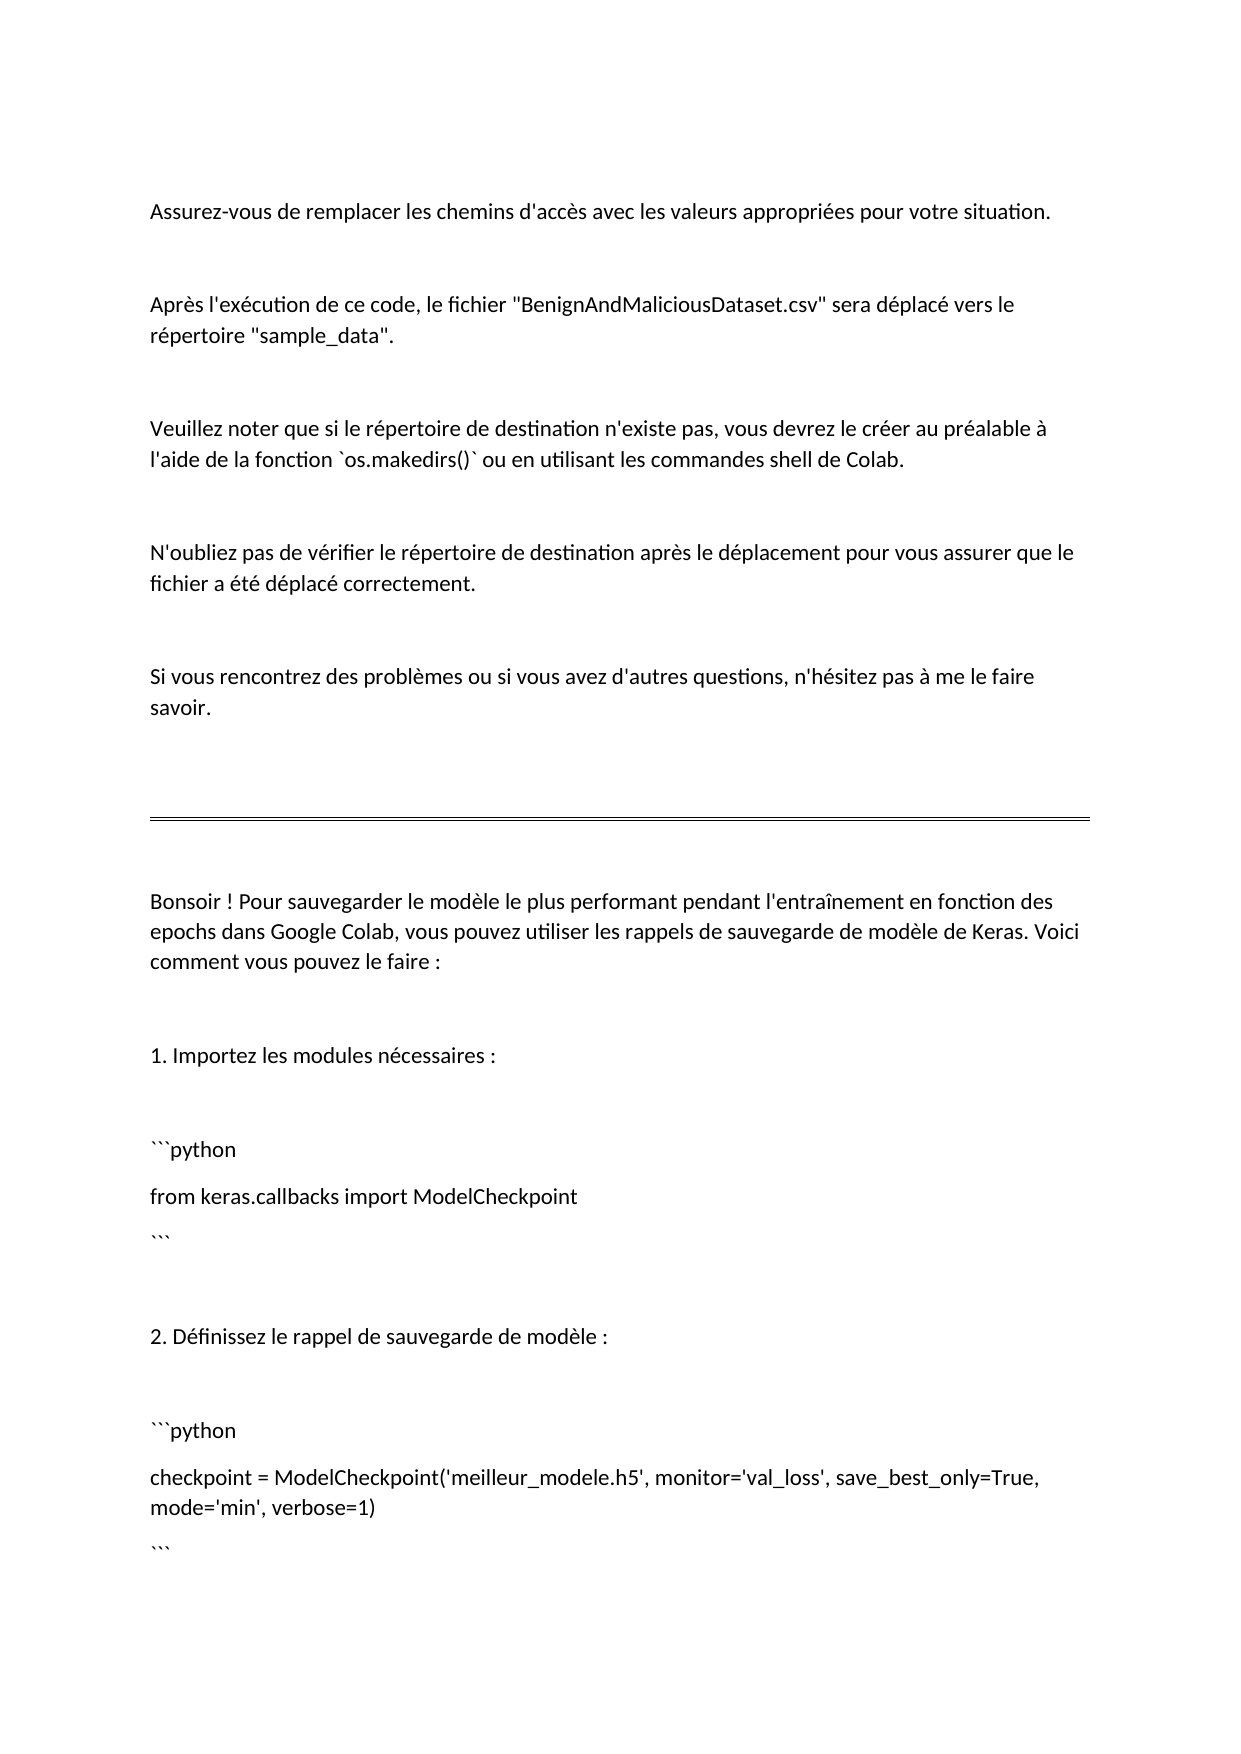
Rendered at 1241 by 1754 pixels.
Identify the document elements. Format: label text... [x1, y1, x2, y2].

text 1. Importez les modules nécessaires : [150, 1041, 1090, 1069]
text ```python [150, 1416, 1090, 1444]
text N'oubliez pas de vérifier le répertoire de destination après le déplacement pour vous assurer que le fichier a été déplacé correctement. [150, 538, 1090, 597]
text checkpoint = ModelCheckpoint('meilleur_modele.h5', monitor='val_loss', save_best_only=True, mode='min', verbose=1) [150, 1463, 1090, 1521]
text 2. Définissez le rappel de sauvegarde de modèle : [150, 1322, 1090, 1350]
text Bonsoir ! Pour sauvegarder le modèle le plus performant pendant l'entraînement en fonction des epochs dans Google Colab, vous pouvez utiliser les rappels de sauvegarde de modèle de Keras. Voici comment vous pouvez le faire : [150, 887, 1090, 975]
text Assurez-vous de remplacer les chemins d'accès avec les valeurs appropriées pour votre situation. [150, 197, 1090, 225]
text Veuillez noter que si le répertoire de destination n'existe pas, vous devrez le créer au préalable à l'aide de la fonction `os.makedirs()` ou en utilisant les commandes shell de Colab. [150, 414, 1090, 473]
text from keras.callbacks import ModelCheckpoint [150, 1182, 1090, 1210]
text ``` [150, 1540, 1090, 1568]
text ```python [150, 1135, 1090, 1163]
text ``` [150, 1229, 1090, 1257]
text Si vous rencontrez des problèmes ou si vous avez d'autres questions, n'hésitez pas à me le faire savoir. [150, 662, 1090, 721]
text Après l'exécution de ce code, le fichier "BenignAndMaliciousDataset.csv" sera déplacé vers le répertoire "sample_data". [150, 291, 1090, 349]
